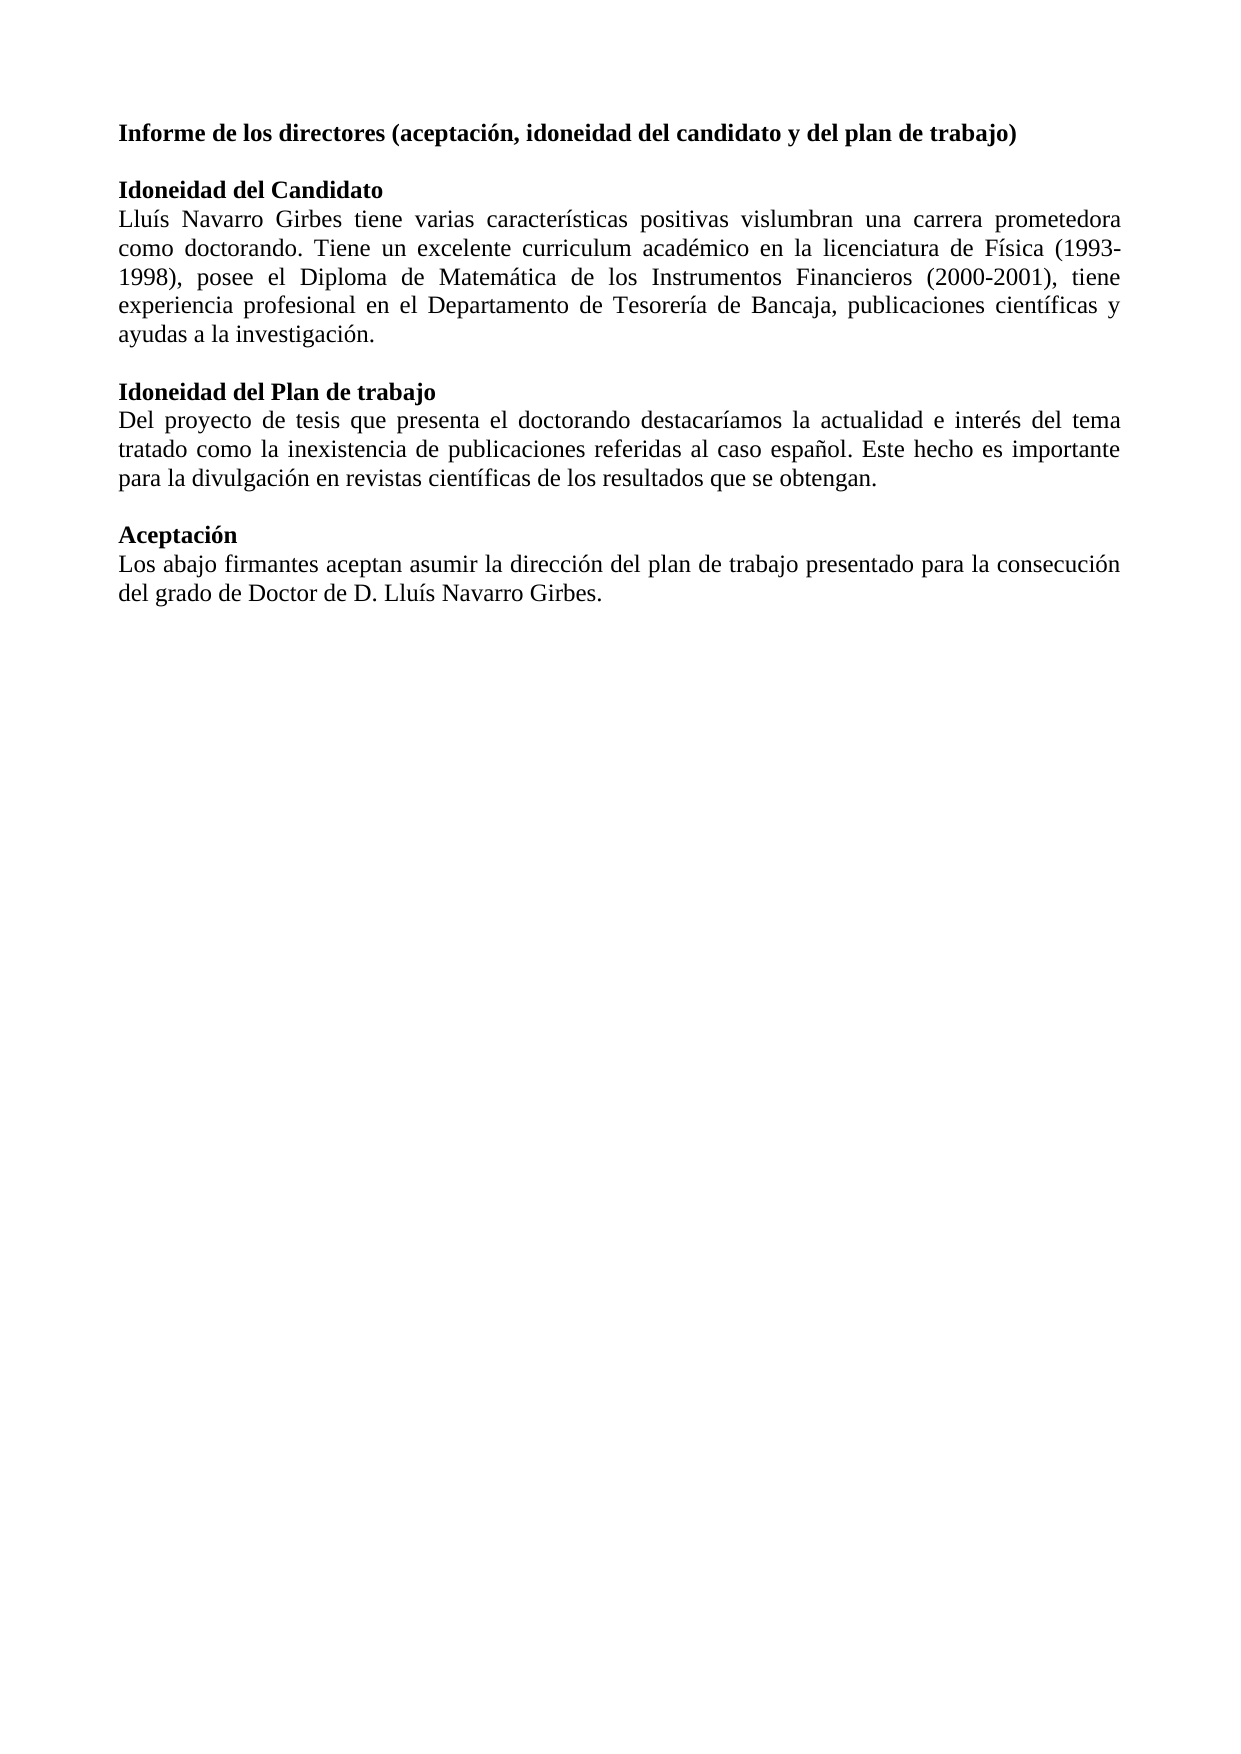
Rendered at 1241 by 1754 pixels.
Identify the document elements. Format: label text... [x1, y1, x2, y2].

text Del proyecto de tesis que presenta el doctorando destacaríamos la actualidad e interés del tema tratado como la inexistencia de publicaciones referidas al caso español. Este hecho es importante para la divulgación en revistas científicas de los resultados que se obtengan. [118, 406, 1122, 492]
subtitle Idoneidad del Candidato [118, 176, 1122, 204]
text Los abajo firmantes aceptan asumir la dirección del plan de trabajo presentado para la consecución del grado de Doctor de D. Lluís Navarro Girbes. [118, 549, 1122, 607]
text Lluís Navarro Girbes tiene varias características positivas vislumbran una carrera prometedora como doctorando. Tiene un excelente curriculum académico en la licenciatura de Física (1993-1998), posee el Diploma de Matemática de los Instrumentos Financieros (2000-2001), tiene experiencia profesional en el Departamento de Tesorería de Bancaja, publicaciones científicas y ayudas a la investigación. [118, 204, 1122, 348]
subtitle Aceptación [118, 521, 1122, 549]
text Informe de los directores (aceptación, idoneidad del candidato y del plan de trabajo) [118, 118, 1122, 147]
subtitle Idoneidad del Plan de trabajo [118, 377, 1122, 406]
